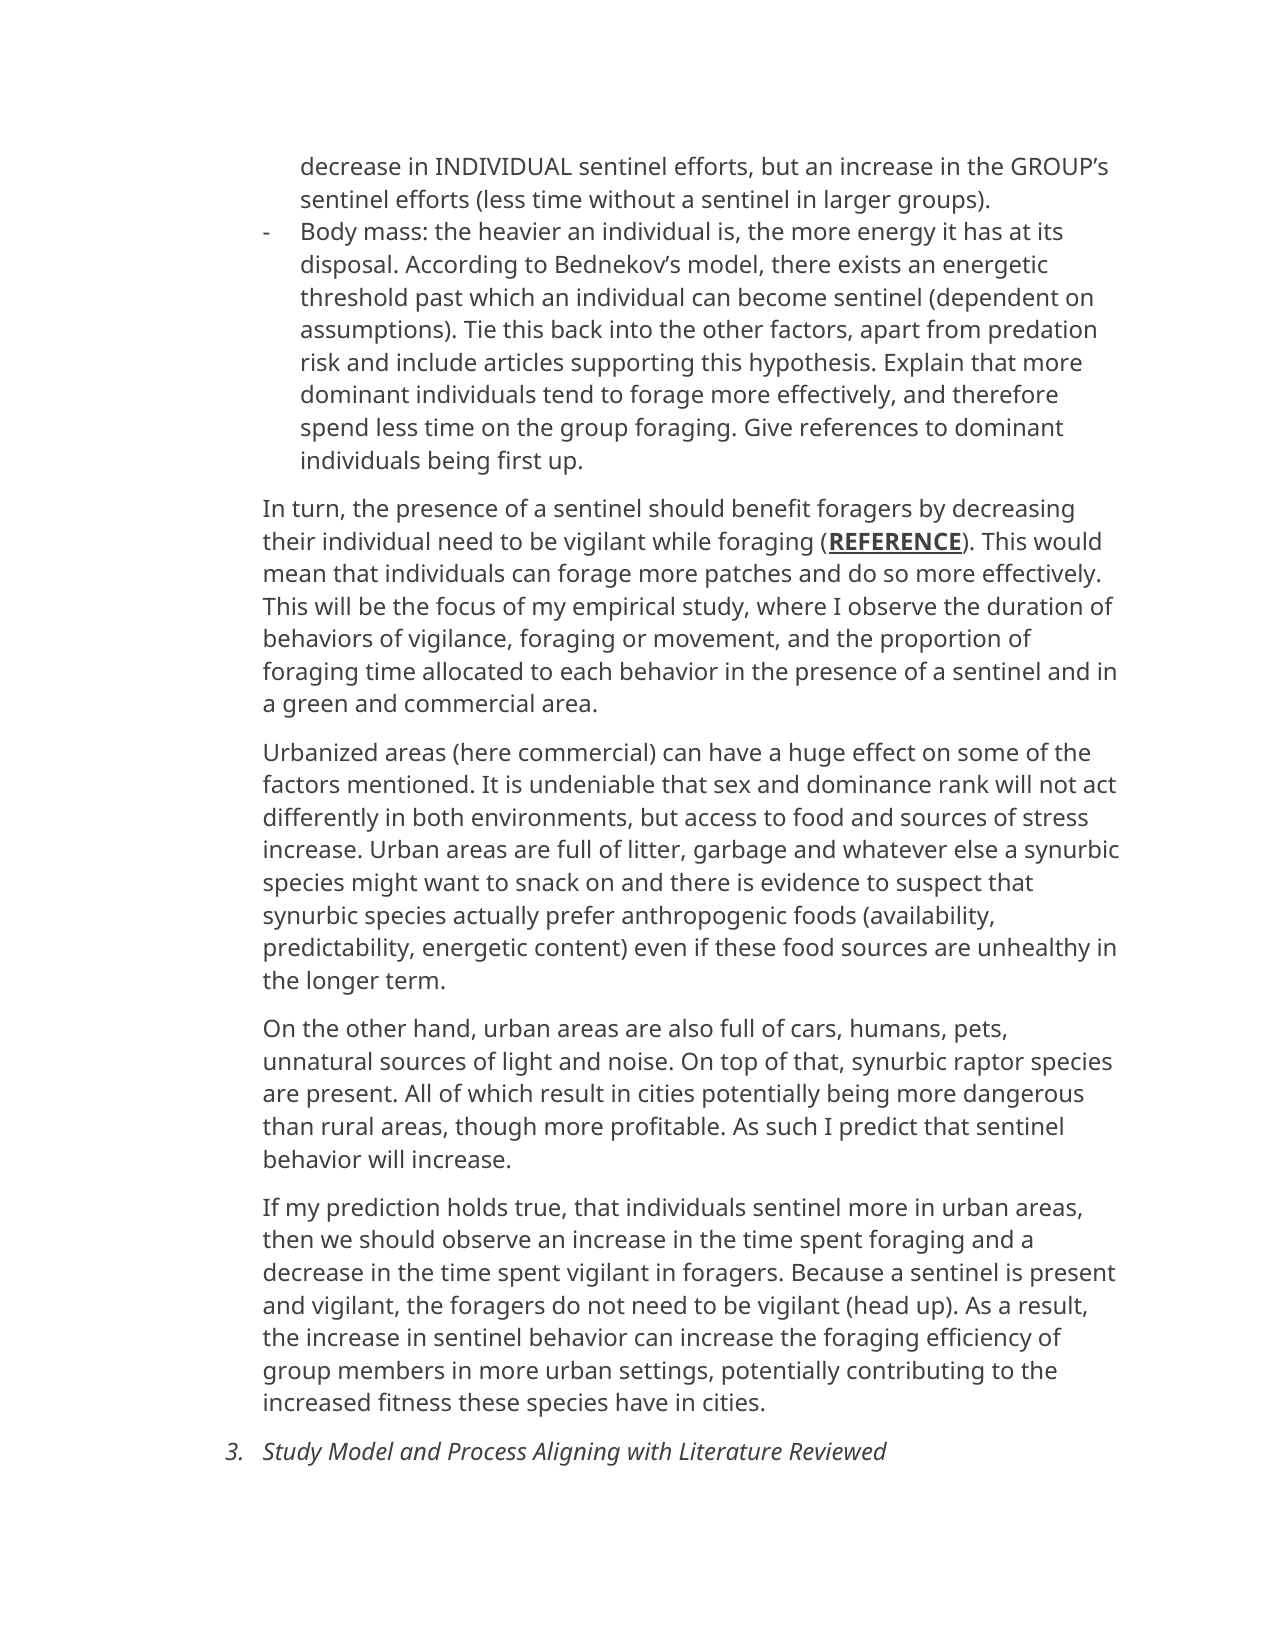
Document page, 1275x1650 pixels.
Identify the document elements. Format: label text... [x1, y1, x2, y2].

list Study Model and Process Aligning with Literature Reviewed [225, 1434, 1125, 1467]
text In turn, the presence of a sentinel should benefit foragers by decreasing their individual need to be vigilant while foraging (REFERENCE). This would mean that individuals can forage more patches and do so more effectively. This will be the focus of my empirical study, where I observe the duration of behaviors of vigilance, foraging or movement, and the proportion of foraging time allocated to each behavior in the presence of a sentinel and in a green and commercial area. [262, 492, 1125, 720]
text On the other hand, urban areas are also full of cars, humans, pets, unnatural sources of light and noise. On top of that, synurbic raptor species are present. All of which result in cities potentially being more dangerous than rural areas, though more profitable. As such I predict that sentinel behavior will increase. [262, 1012, 1125, 1175]
text If my prediction holds true, that individuals sentinel more in urban areas, then we should observe an increase in the time spent foraging and a decrease in the time spent vigilant in foragers. Because a sentinel is present and vigilant, the foragers do not need to be vigilant (head up). As a result, the increase in sentinel behavior can increase the foraging efficiency of group members in more urban settings, potentially contributing to the increased fitness these species have in cities. [262, 1191, 1125, 1419]
list Body mass: the heavier an individual is, the more energy it has at its disposal. According to Bednekov’s model, there exists an energetic threshold past which an individual can become sentinel (dependent on assumptions). Tie this back into the other factors, apart from predation risk and include articles supporting this hypothesis. Explain that more dominant individuals tend to forage more effectively, and therefore spend less time on the group foraging. Give references to dominant individuals being first up. [262, 215, 1125, 476]
text Urbanized areas (here commercial) can have a huge effect on some of the factors mentioned. It is undeniable that sex and dominance rank will not act differently in both environments, but access to food and sources of stress increase. Urban areas are full of litter, garbage and whatever else a synurbic species might want to snack on and there is evidence to suspect that synurbic species actually prefer anthropogenic foods (availability, predictability, energetic content) even if these food sources are unhealthy in the longer term. [262, 736, 1125, 996]
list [262, 150, 1125, 215]
